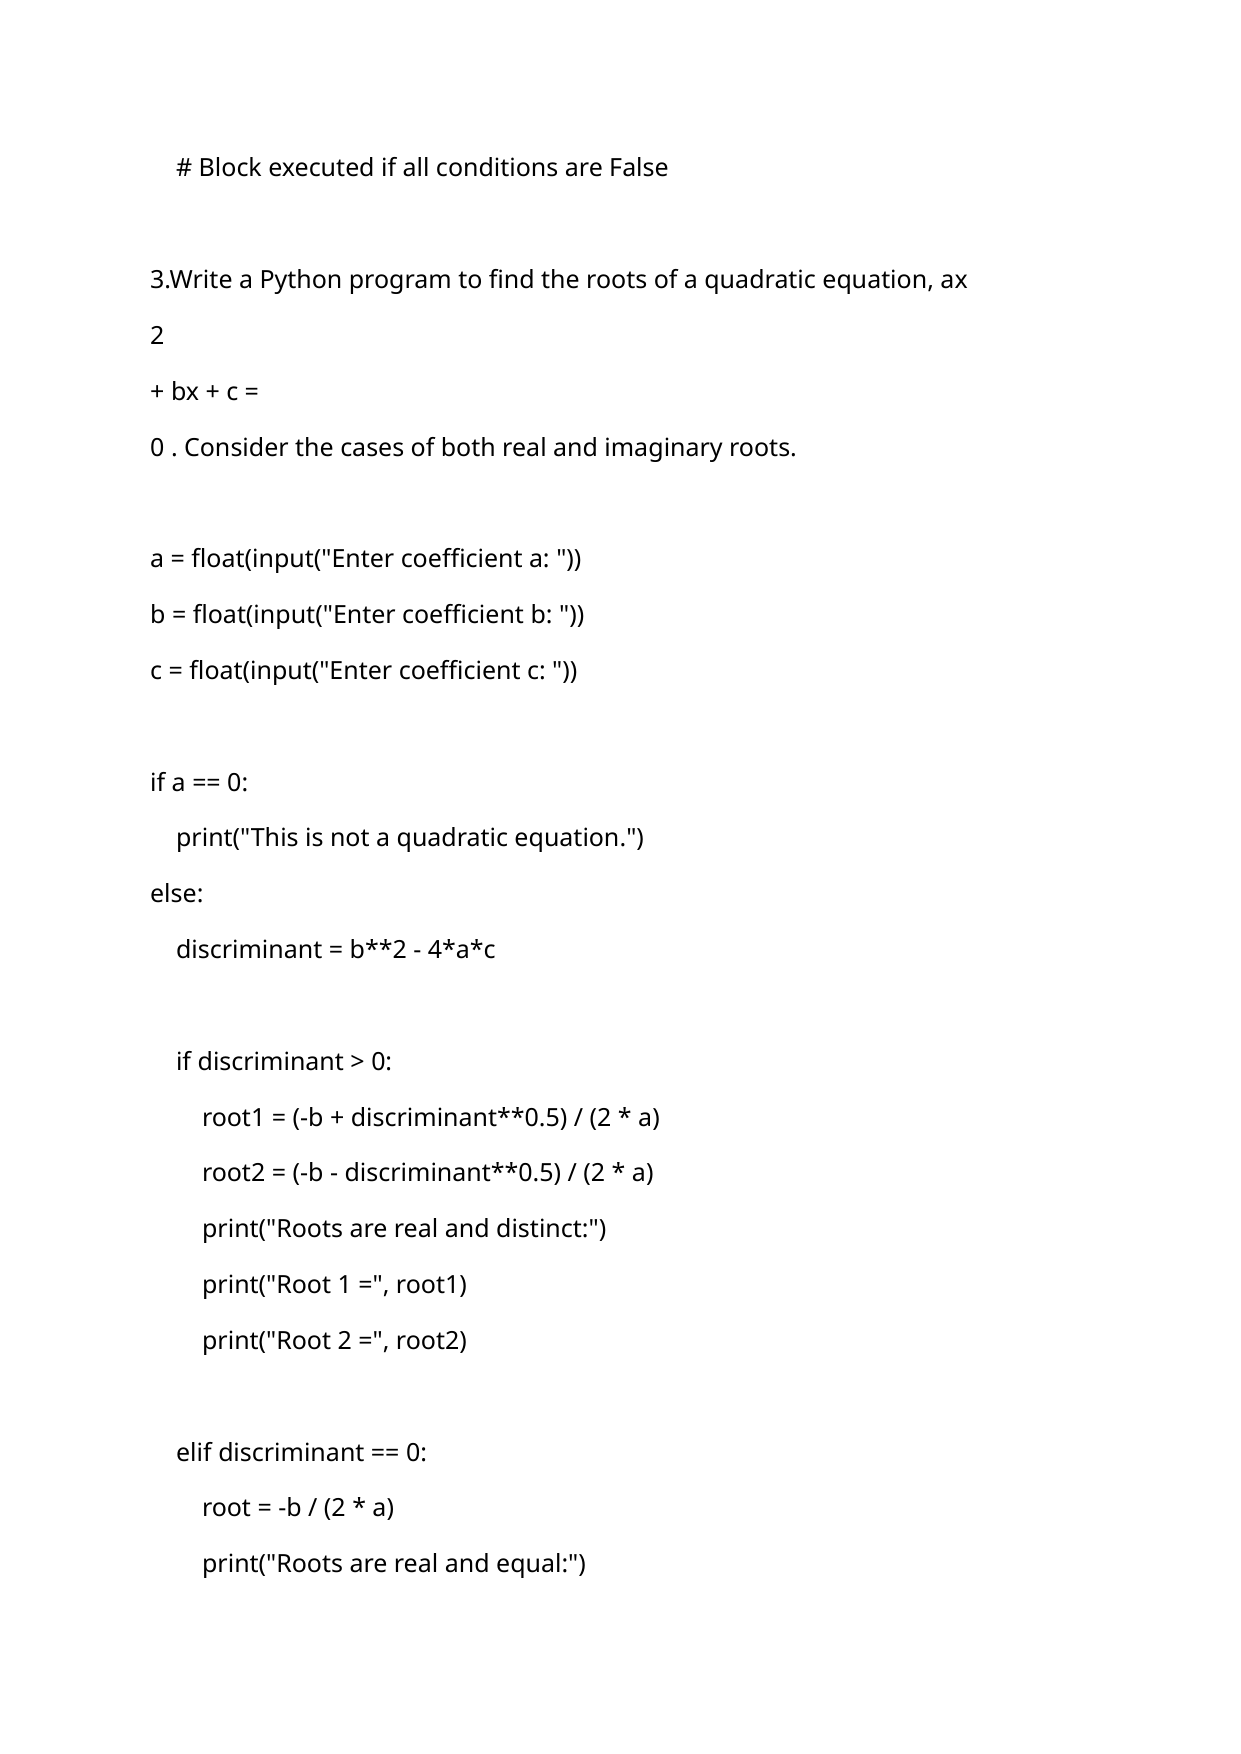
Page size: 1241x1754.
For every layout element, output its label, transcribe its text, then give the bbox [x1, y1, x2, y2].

text 0 . Consider the cases of both real and imaginary roots. [150, 429, 1090, 463]
text print("This is not a quadratic equation.") [150, 820, 1090, 854]
text a = float(input("Enter coefficient a: ")) [150, 541, 1090, 575]
text root1 = (-b + discriminant**0.5) / (2 * a) [150, 1099, 1090, 1133]
text 2 [150, 317, 1090, 352]
text if a == 0: [150, 764, 1090, 798]
text root2 = (-b - discriminant**0.5) / (2 * a) [150, 1155, 1090, 1189]
text elif discriminant == 0: [150, 1434, 1090, 1468]
text else: [150, 876, 1090, 910]
text if discriminant > 0: [150, 1043, 1090, 1077]
text 3.Write a Python program to find the roots of a quadratic equation, ax [150, 262, 1090, 296]
text b = float(input("Enter coefficient b: ")) [150, 597, 1090, 631]
text print("Root 1 =", root1) [150, 1267, 1090, 1301]
text discriminant = b**2 - 4*a*c [150, 932, 1090, 966]
text print("Roots are real and distinct:") [150, 1211, 1090, 1245]
text # Block executed if all conditions are False [150, 150, 1090, 184]
text + bx + c = [150, 373, 1090, 407]
text print("Root 2 =", root2) [150, 1322, 1090, 1357]
text print("Roots are real and equal:") [150, 1546, 1090, 1580]
text root = -b / (2 * a) [150, 1490, 1090, 1524]
text c = float(input("Enter coefficient c: ")) [150, 652, 1090, 687]
